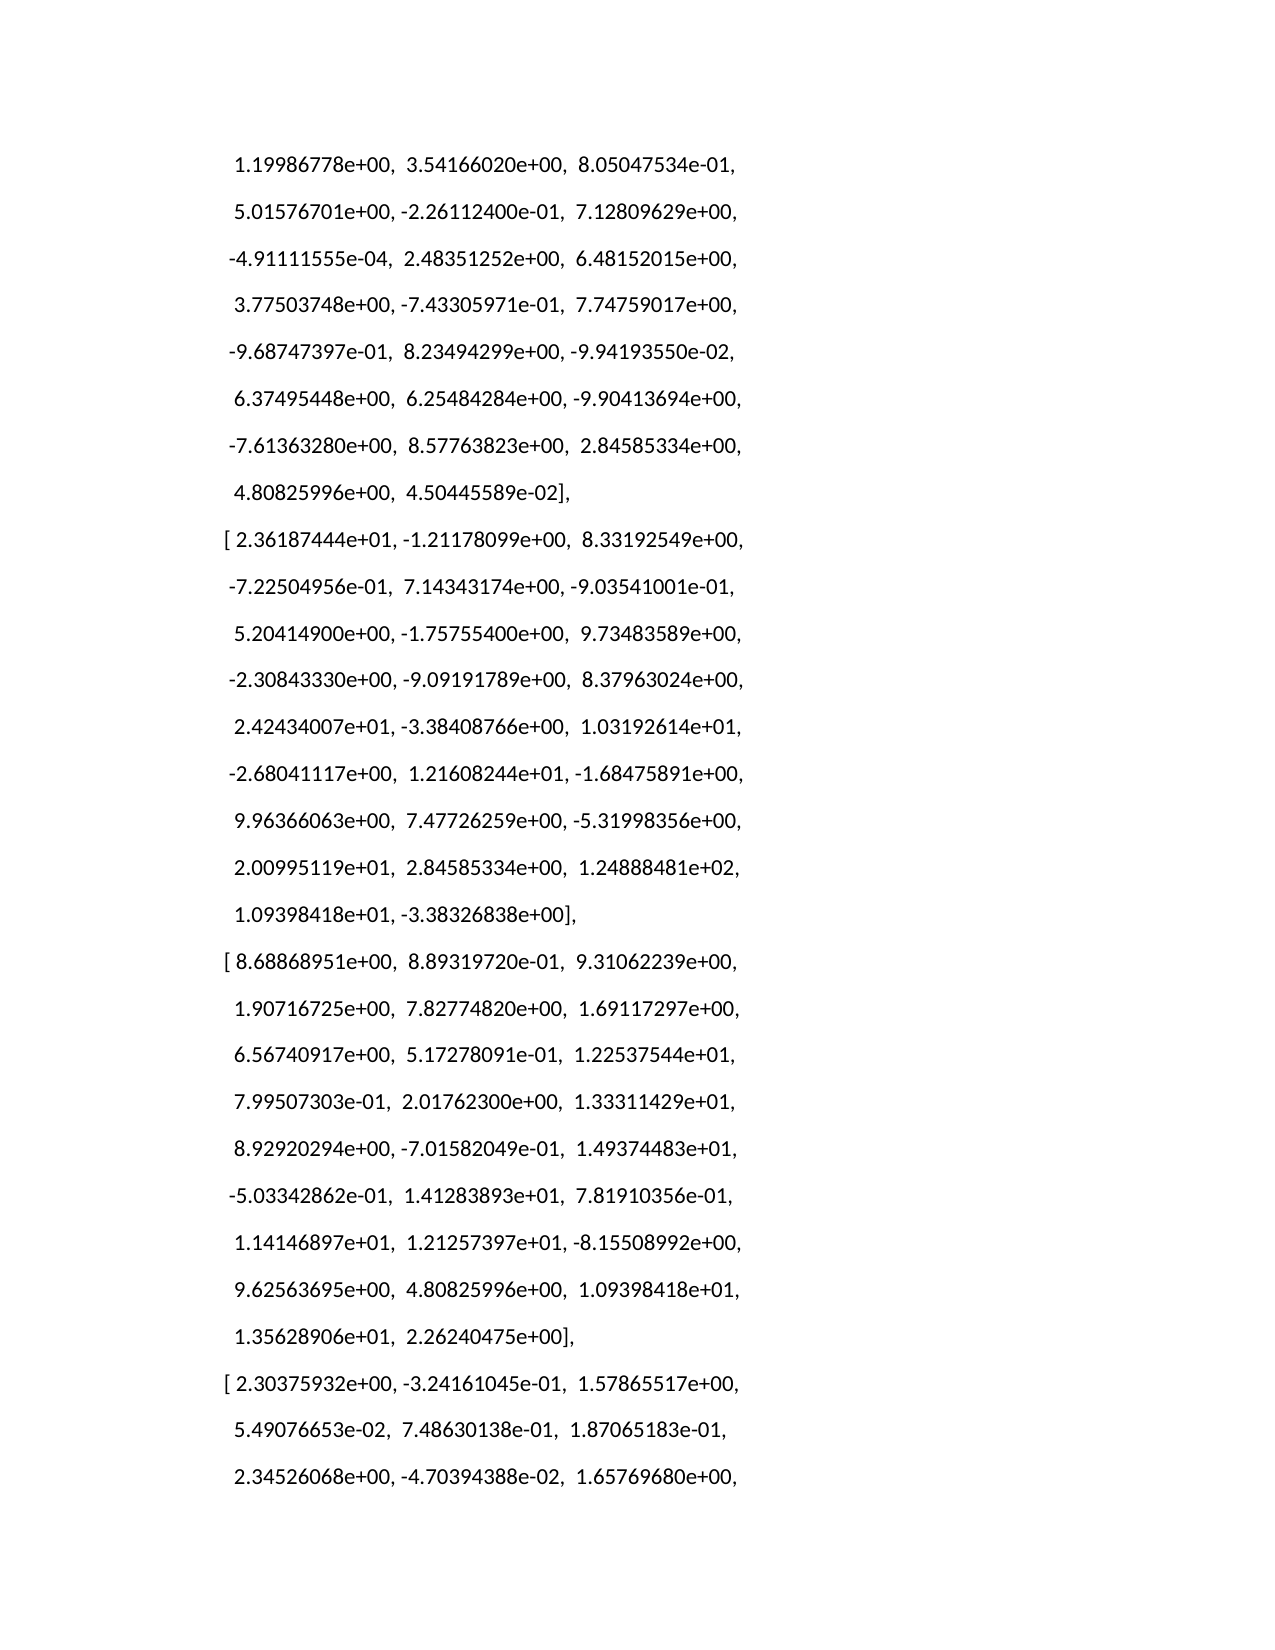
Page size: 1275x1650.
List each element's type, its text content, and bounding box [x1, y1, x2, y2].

text 2.00995119e+01, 2.84585334e+00, 1.24888481e+02, [187, 853, 1087, 881]
text 9.62563695e+00, 4.80825996e+00, 1.09398418e+01, [187, 1275, 1087, 1303]
text 6.56740917e+00, 5.17278091e-01, 1.22537544e+01, [187, 1041, 1087, 1069]
text -7.22504956e-01, 7.14343174e+00, -9.03541001e-01, [187, 572, 1087, 600]
text 7.99507303e-01, 2.01762300e+00, 1.33311429e+01, [187, 1087, 1087, 1116]
text [ 2.30375932e+00, -3.24161045e-01, 1.57865517e+00, [187, 1369, 1087, 1397]
text 1.14146897e+01, 1.21257397e+01, -8.15508992e+00, [187, 1228, 1087, 1256]
text 2.42434007e+01, -3.38408766e+00, 1.03192614e+01, [187, 712, 1087, 741]
text 8.92920294e+00, -7.01582049e-01, 1.49374483e+01, [187, 1134, 1087, 1162]
text [ 8.68868951e+00, 8.89319720e-01, 9.31062239e+00, [187, 947, 1087, 975]
text -7.61363280e+00, 8.57763823e+00, 2.84585334e+00, [187, 431, 1087, 459]
text 9.96366063e+00, 7.47726259e+00, -5.31998356e+00, [187, 806, 1087, 834]
text 5.49076653e-02, 7.48630138e-01, 1.87065183e-01, [187, 1416, 1087, 1444]
text 5.20414900e+00, -1.75755400e+00, 9.73483589e+00, [187, 619, 1087, 647]
text 5.01576701e+00, -2.26112400e-01, 7.12809629e+00, [187, 197, 1087, 225]
text 4.80825996e+00, 4.50445589e-02], [187, 478, 1087, 506]
text 6.37495448e+00, 6.25484284e+00, -9.90413694e+00, [187, 384, 1087, 412]
text 2.34526068e+00, -4.70394388e-02, 1.65769680e+00, [187, 1462, 1087, 1491]
text -5.03342862e-01, 1.41283893e+01, 7.81910356e-01, [187, 1181, 1087, 1209]
text -2.68041117e+00, 1.21608244e+01, -1.68475891e+00, [187, 759, 1087, 787]
text -9.68747397e-01, 8.23494299e+00, -9.94193550e-02, [187, 337, 1087, 366]
text 1.35628906e+01, 2.26240475e+00], [187, 1322, 1087, 1350]
text -4.91111555e-04, 2.48351252e+00, 6.48152015e+00, [187, 244, 1087, 272]
text 1.09398418e+01, -3.38326838e+00], [187, 900, 1087, 928]
text 3.77503748e+00, -7.43305971e-01, 7.74759017e+00, [187, 291, 1087, 319]
text 1.90716725e+00, 7.82774820e+00, 1.69117297e+00, [187, 994, 1087, 1022]
text 1.19986778e+00, 3.54166020e+00, 8.05047534e-01, [187, 150, 1087, 178]
text -2.30843330e+00, -9.09191789e+00, 8.37963024e+00, [187, 666, 1087, 694]
text [ 2.36187444e+01, -1.21178099e+00, 8.33192549e+00, [187, 525, 1087, 553]
